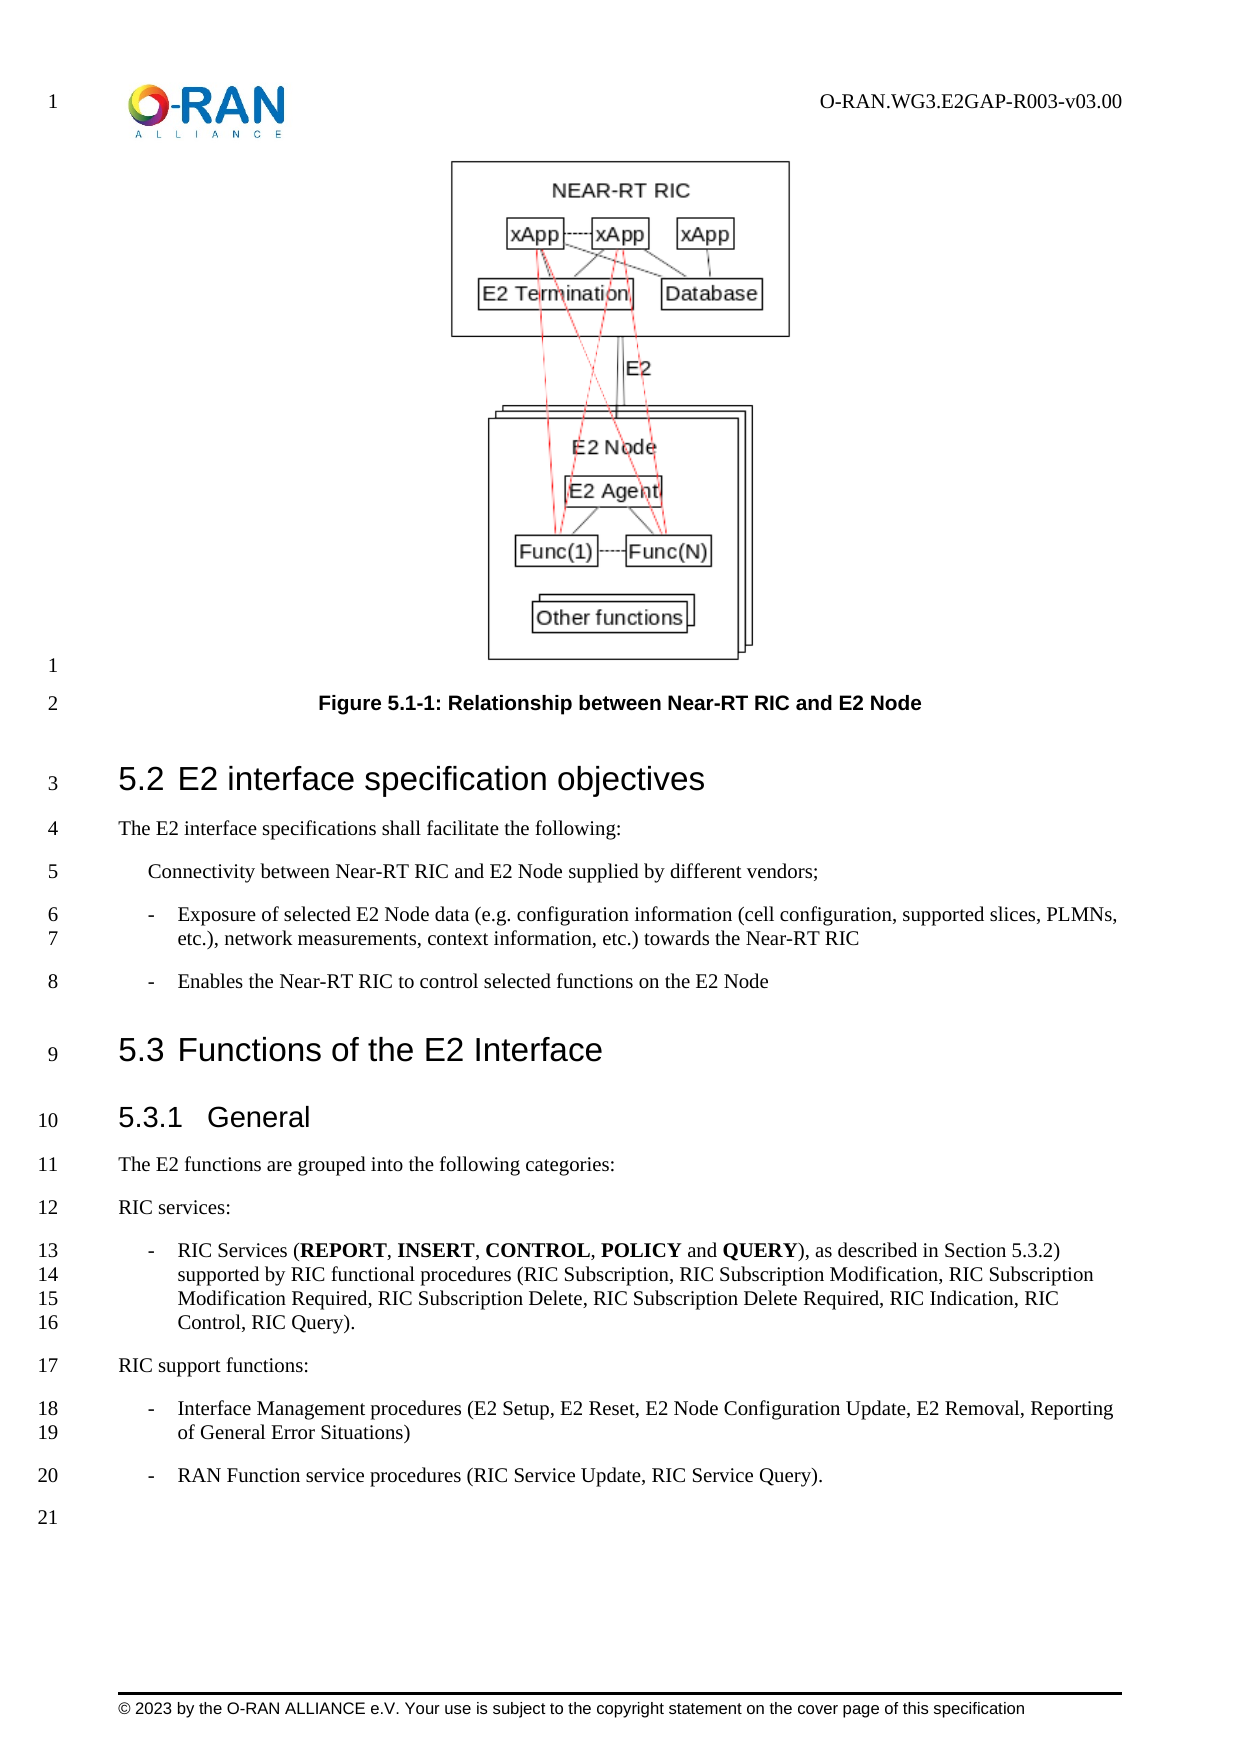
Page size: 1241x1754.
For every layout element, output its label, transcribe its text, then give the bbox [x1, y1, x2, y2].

subtitle 5.3.1 General [118, 1100, 1122, 1133]
text RIC support functions: [118, 1353, 1122, 1377]
text - Enables the Near-RT RIC to control selected functions on the E2 Node [148, 969, 1122, 993]
text - RIC Services (REPORT, INSERT, CONTROL, POLICY and QUERY), as described in Section 5.3.2) supported by RIC functional procedures (RIC Subscription, RIC Subscription Modification, RIC Subscription Modification Required, RIC Subscription Delete, RIC Subscription Delete Required, RIC Indication, RIC Control, RIC Query). [148, 1238, 1122, 1334]
text The E2 functions are grouped into the following categories: [118, 1152, 1122, 1176]
text Figure 5.1-1: Relationship between Near-RT RIC and E2 Node [118, 691, 1122, 715]
text The E2 interface specifications shall facilitate the following: [118, 816, 1122, 840]
picture [118, 71, 294, 144]
text - RAN Function service procedures (RIC Service Update, RIC Service Query). [148, 1462, 1122, 1487]
text Connectivity between Near-RT RIC and E2 Node supplied by different vendors; [148, 859, 1122, 883]
text - Interface Management procedures (E2 Setup, E2 Reset, E2 Node Configuration Update, E2 Removal, Reporting of General Error Situations) [148, 1396, 1122, 1444]
subtitle 5.3 Functions of the E2 Interface [118, 1030, 1122, 1069]
text RIC services: [118, 1195, 1122, 1219]
text - Exposure of selected E2 Node data (e.g. configuration information (cell configuration, supported slices, PLMNs, etc.), network measurements, context information, etc.) towards the Near-RT RIC [148, 902, 1122, 950]
subtitle 5.2 E2 interface specification objectives [118, 759, 1122, 797]
